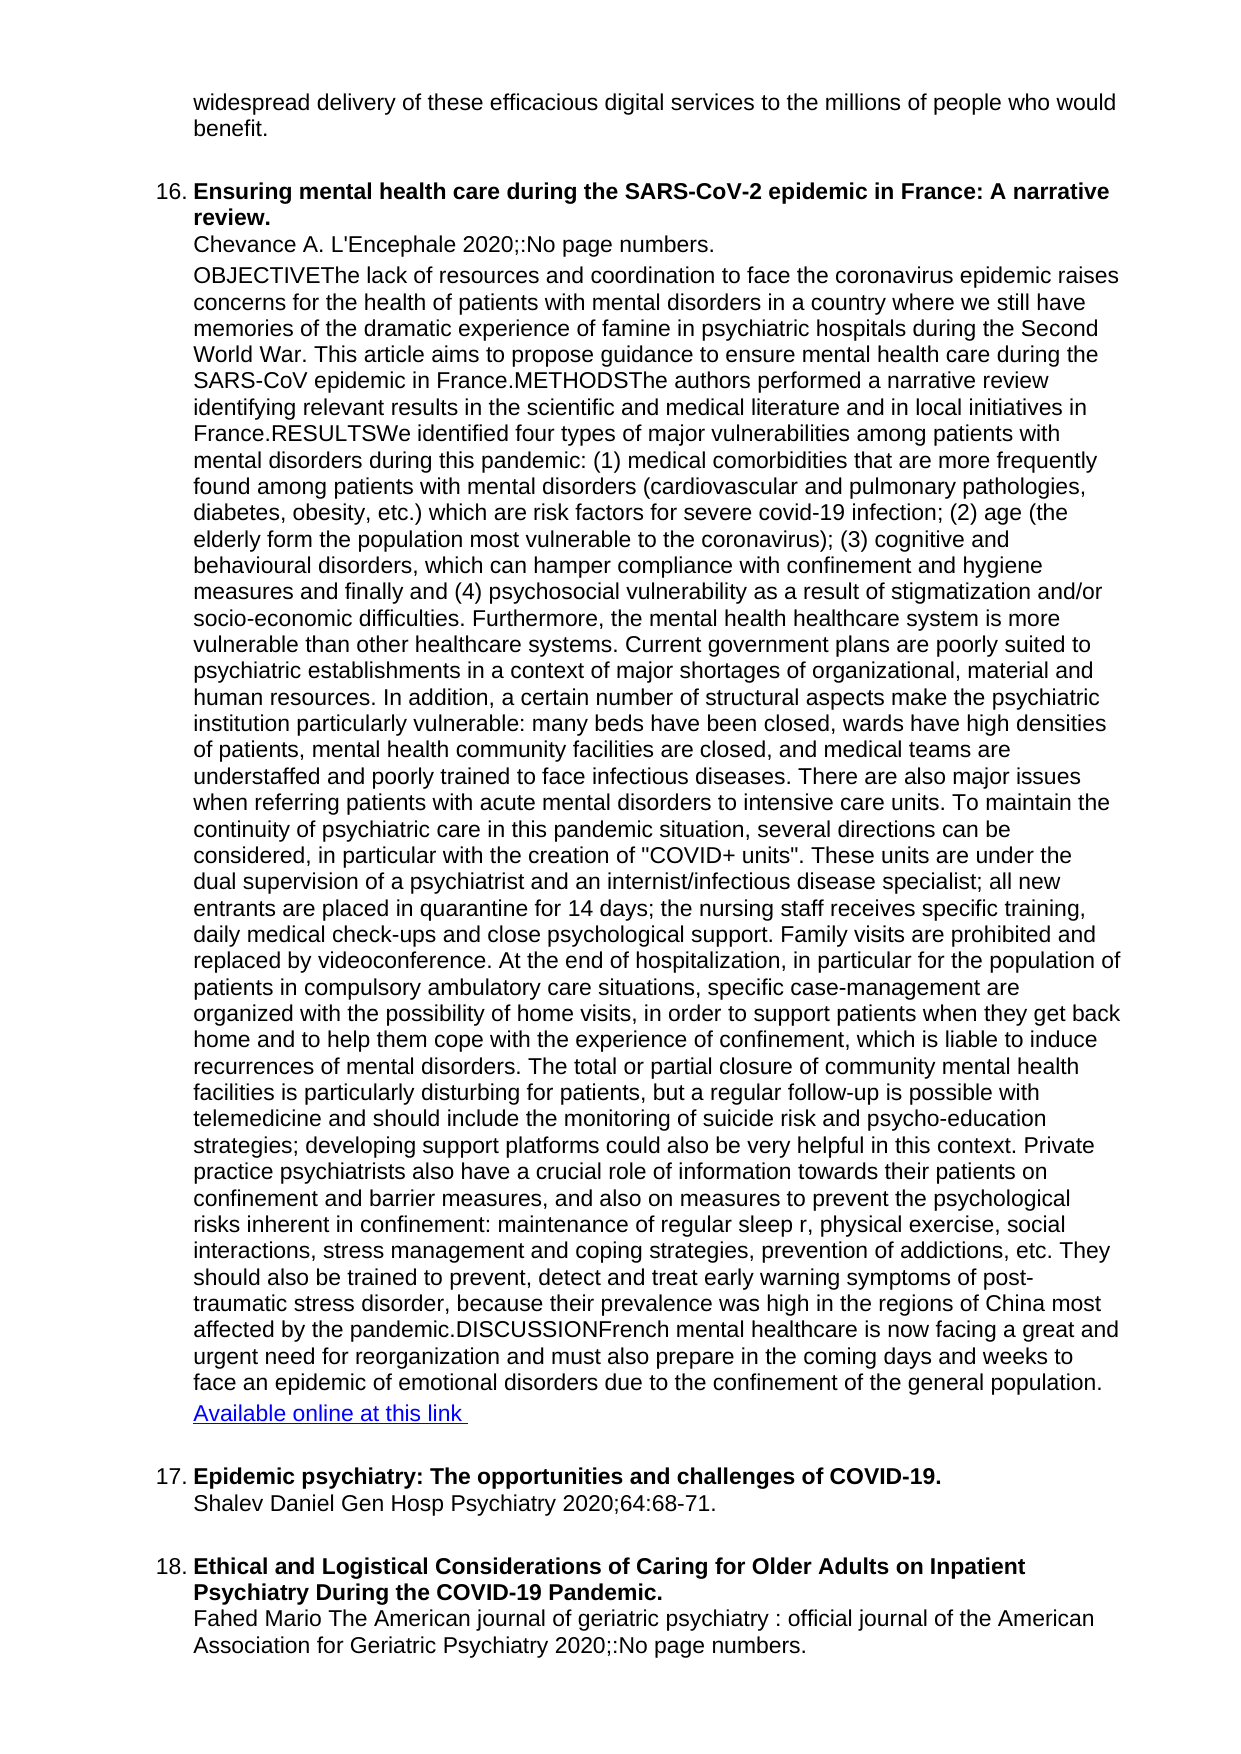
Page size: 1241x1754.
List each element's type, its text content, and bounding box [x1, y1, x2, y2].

text Available online at this link [193, 1400, 1122, 1427]
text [193, 89, 1122, 141]
text OBJECTIVEThe lack of resources and coordination to face the coronavirus epidemic raises concerns for the health of patients with mental disorders in a country where we still have memories of the dramatic experience of famine in psychiatric hospitals during the Second World War. This article aims to propose guidance to ensure mental health care during the SARS-CoV epidemic in France.METHODSThe authors performed a narrative review identifying relevant results in the scientific and medical literature and in local initiatives in France.RESULTSWe identified four types of major vulnerabilities among patients with mental disorders during this pandemic: (1) medical comorbidities that are more frequently found among patients with mental disorders (cardiovascular and pulmonary pathologies, diabetes, obesity, etc.) which are risk factors for severe covid-19 infection; (2) age (the elderly form the population most vulnerable to the coronavirus); (3) cognitive and behavioural disorders, which can hamper compliance with confinement and hygiene measures and finally and (4) psychosocial vulnerability as a result of stigmatization and/or socio-economic difficulties. Furthermore, the mental health healthcare system is more vulnerable than other healthcare systems. Current government plans are poorly suited to psychiatric establishments in a context of major shortages of organizational, material and human resources. In addition, a certain number of structural aspects make the psychiatric institution particularly vulnerable: many beds have been closed, wards have high densities of patients, mental health community facilities are closed, and medical teams are understaffed and poorly trained to face infectious diseases. There are also major issues when referring patients with acute mental disorders to intensive care units. To maintain the continuity of psychiatric care in this pandemic situation, several directions can be considered, in particular with the creation of "COVID+ units". These units are under the dual supervision of a psychiatrist and an internist/infectious disease specialist; all new entrants are placed in quarantine for 14 days; the nursing staff receives specific training, daily medical check-ups and close psychological support. Family visits are prohibited and replaced by videoconference. At the end of hospitalization, in particular for the population of patients in compulsory ambulatory care situations, specific case-management are organized with the possibility of home visits, in order to support patients when they get back home and to help them cope with the experience of confinement, which is liable to induce recurrences of mental disorders. The total or partial closure of community mental health facilities is particularly disturbing for patients, but a regular follow-up is possible with telemedicine and should include the monitoring of suicide risk and psycho-education strategies; developing support platforms could also be very helpful in this context. Private practice psychiatrists also have a crucial role of information towards their patients on confinement and barrier measures, and also on measures to prevent the psychological risks inherent in confinement: maintenance of regular sleep r, physical exercise, social interactions, stress management and coping strategies, prevention of addictions, etc. They should also be trained to prevent, detect and treat early warning symptoms of post-traumatic stress disorder, because their prevalence was high in the regions of China most affected by the pandemic.DISCUSSIONFrench mental healthcare is now facing a great and urgent need for reorganization and must also prepare in the coming days and weeks to face an epidemic of emotional disorders due to the confinement of the general population. [193, 262, 1122, 1395]
list Epidemic psychiatry: The opportunities and challenges of COVID-19. Shalev Daniel Gen Hosp Psychiatry 2020;64:68-71. [156, 1463, 1122, 1516]
list Ethical and Logistical Considerations of Caring for Older Adults on Inpatient Psychiatry During the COVID-19 Pandemic. Fahed Mario The American journal of geriatric psychiatry : official journal of the American Association for Geriatric Psychiatry 2020;:No page numbers. [156, 1553, 1122, 1658]
list Ensuring mental health care during the SARS-CoV-2 epidemic in France: A narrative review. Chevance A. L'Encephale 2020;:No page numbers. [156, 178, 1122, 257]
